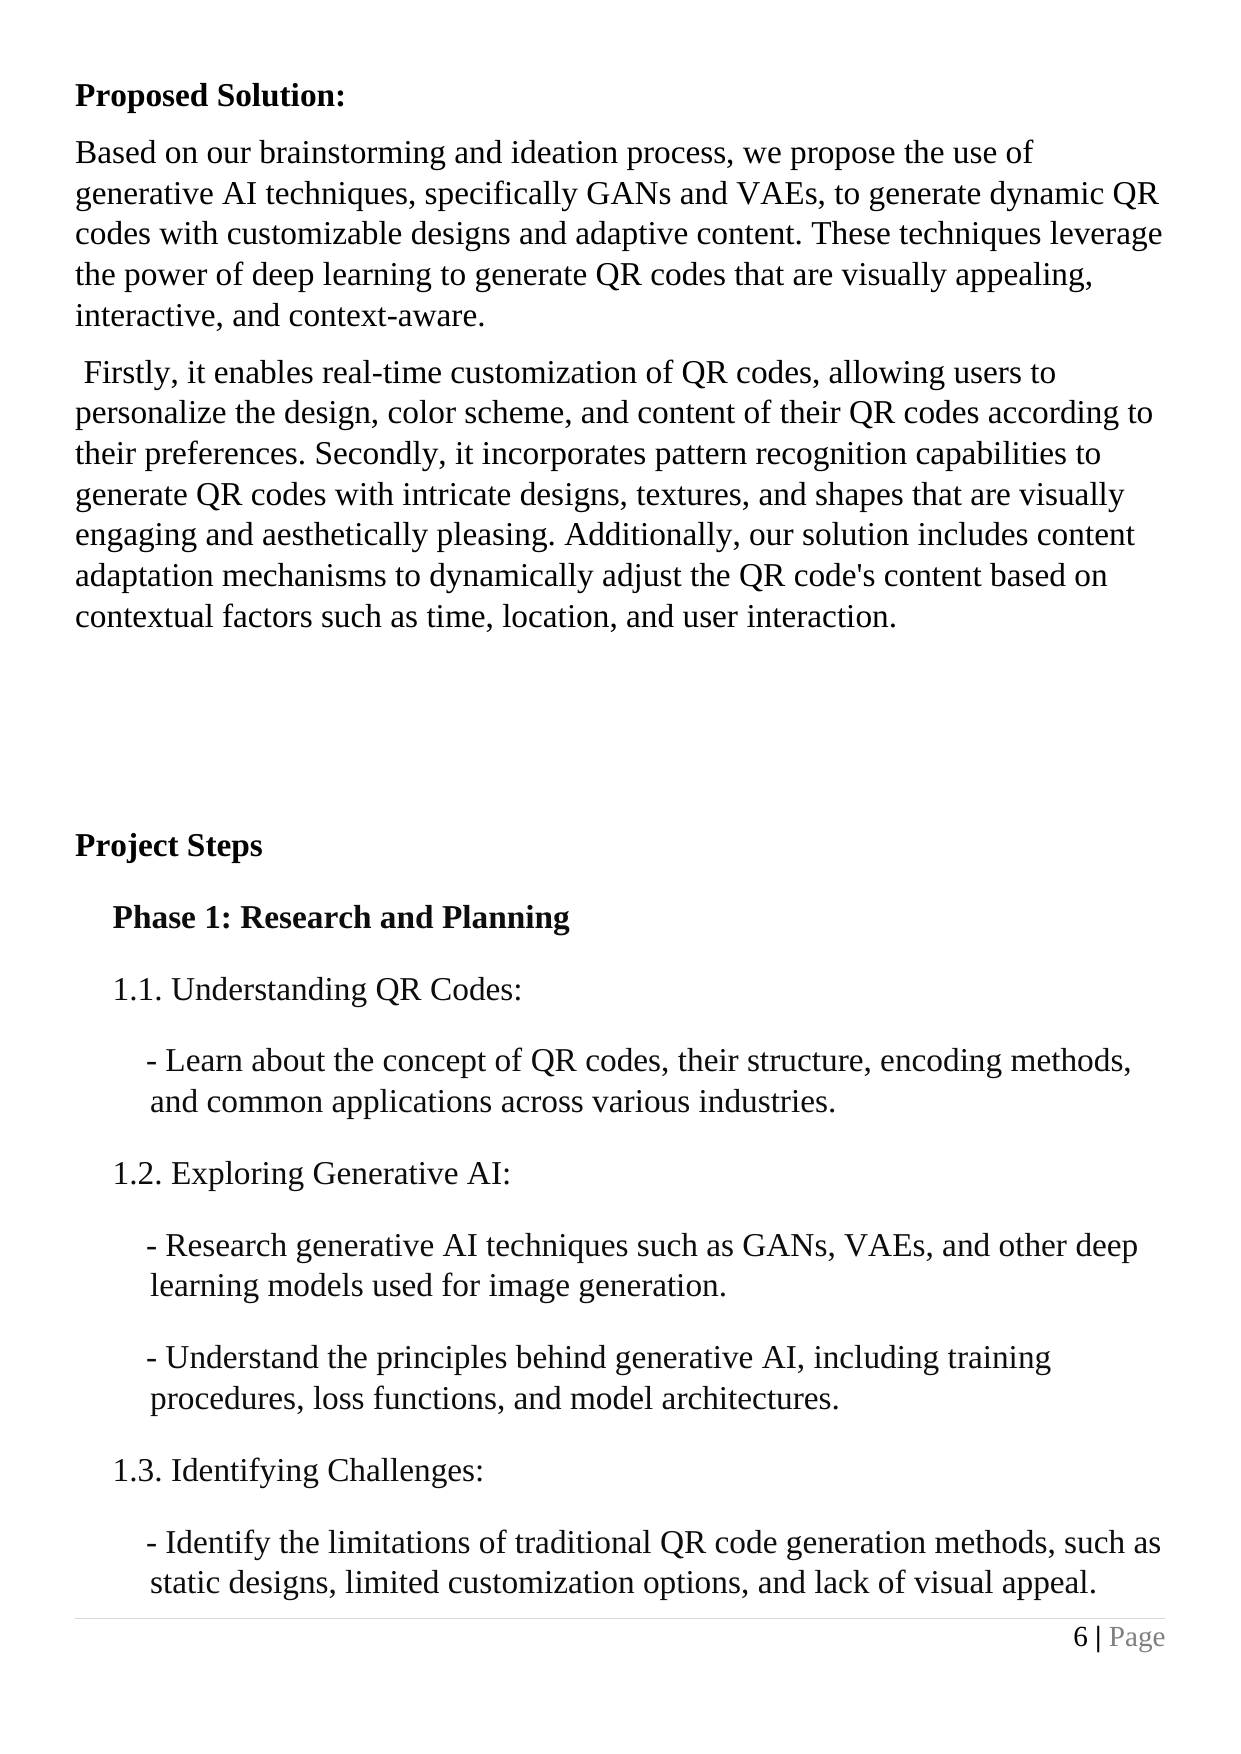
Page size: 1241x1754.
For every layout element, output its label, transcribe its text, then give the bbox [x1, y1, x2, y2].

text Based on our brainstorming and ideation process, we propose the use of generative AI techniques, specifically GANs and VAEs, to generate dynamic QR codes with customizable designs and adaptive content. These techniques leverage the power of deep learning to generate QR codes that are visually appealing, interactive, and context-aware. [75, 132, 1165, 333]
list - Understand the principles behind generative AI, including training procedures, loss functions, and model architectures. [112, 1337, 1165, 1416]
text Firstly, it enables real-time customization of QR codes, allowing users to personalize the design, color scheme, and content of their QR codes according to their preferences. Secondly, it incorporates pattern recognition capabilities to generate QR codes with intricate designs, textures, and shapes that are visually engaging and aesthetically pleasing. Additionally, our solution includes content adaptation mechanisms to dynamically adjust the QR code's content based on contextual factors such as time, location, and user interaction. [75, 352, 1165, 634]
text Proposed Solution: [75, 75, 1165, 113]
list 1.2. Exploring Generative AI: [112, 1153, 1165, 1191]
list - Research generative AI techniques such as GANs, VAEs, and other deep learning models used for image generation. [112, 1225, 1165, 1304]
list 1.1. Understanding QR Codes: [112, 969, 1165, 1007]
list - Learn about the concept of QR codes, their structure, encoding methods, and common applications across various industries. [112, 1041, 1165, 1119]
list 1.3. Identifying Challenges: [112, 1450, 1165, 1488]
text Project Steps [75, 825, 1165, 863]
list Phase 1: Research and Planning [112, 897, 1165, 935]
